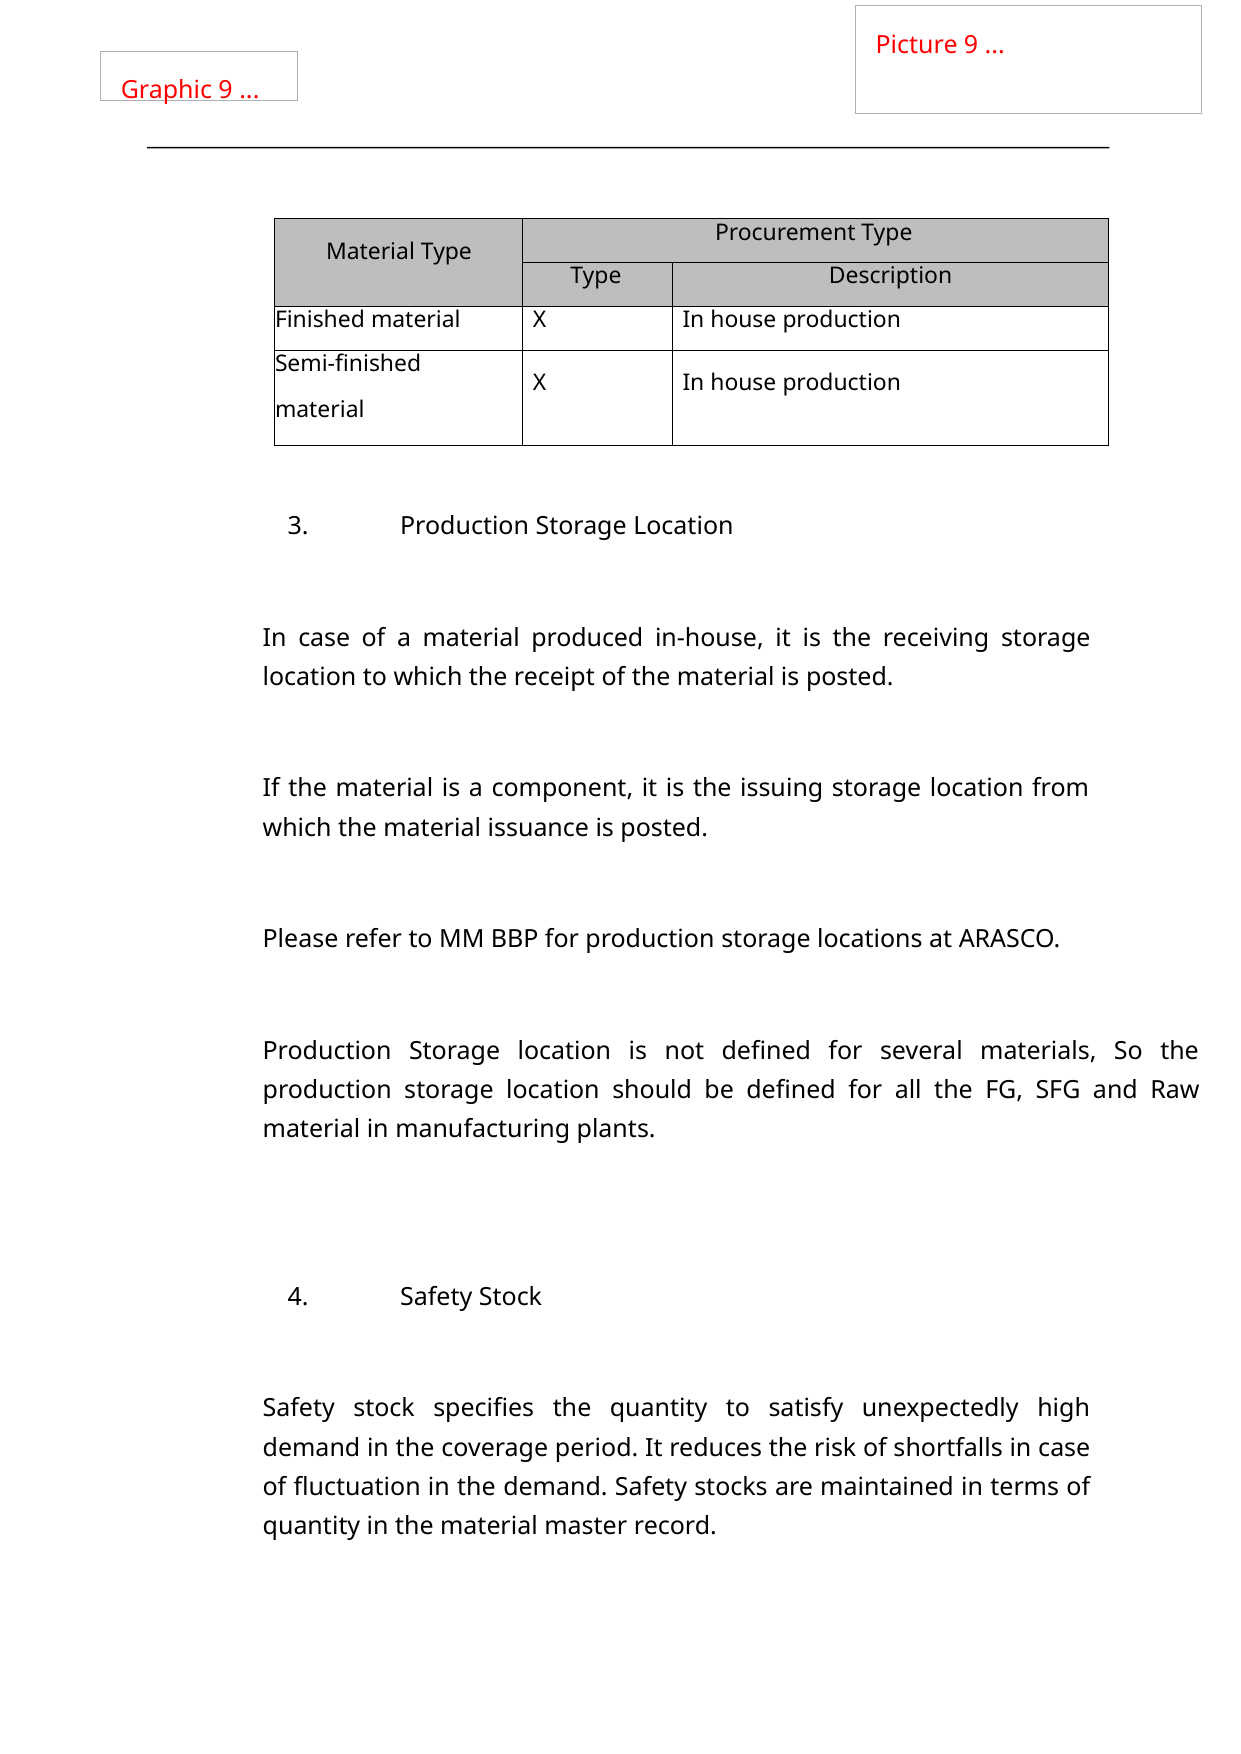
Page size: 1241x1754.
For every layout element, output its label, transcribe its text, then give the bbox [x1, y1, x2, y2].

text Production Storage location is not defined for several materials, So the production storage location should be defined for all the FG, SFG and Raw material in manufacturing plants. [262, 1033, 1201, 1145]
table_cell Finished material [275, 307, 522, 349]
table_cell Type [523, 263, 672, 306]
text If the material is a component, it is the issuing storage location from which the material issuance is posted. [262, 770, 1091, 843]
table_cell Description [673, 263, 1108, 306]
table_header Material Type [275, 219, 522, 306]
text Please refer to MM BBP for production storage locations at ARASCO. [262, 921, 1201, 955]
table_header Procurement Type [523, 219, 1108, 262]
list Safety Stock [287, 1278, 1201, 1312]
list Production Storage Location [287, 508, 1201, 542]
table_cell In house production [673, 351, 1108, 445]
text Safety stock specifies the quantity to satisfy unexpectedly high demand in the coverage period. It reduces the risk of shortfalls in case of fluctuation in the demand. Safety stocks are maintained in terms of quantity in the material master record. [262, 1390, 1091, 1542]
text In case of a material produced in-house, it is the receiving storage location to which the receipt of the material is posted. [262, 619, 1090, 692]
table_cell Semi-finished material [275, 351, 522, 445]
table_cell X [523, 351, 672, 445]
table_cell In house production [673, 307, 1108, 349]
table_cell X [523, 307, 672, 349]
